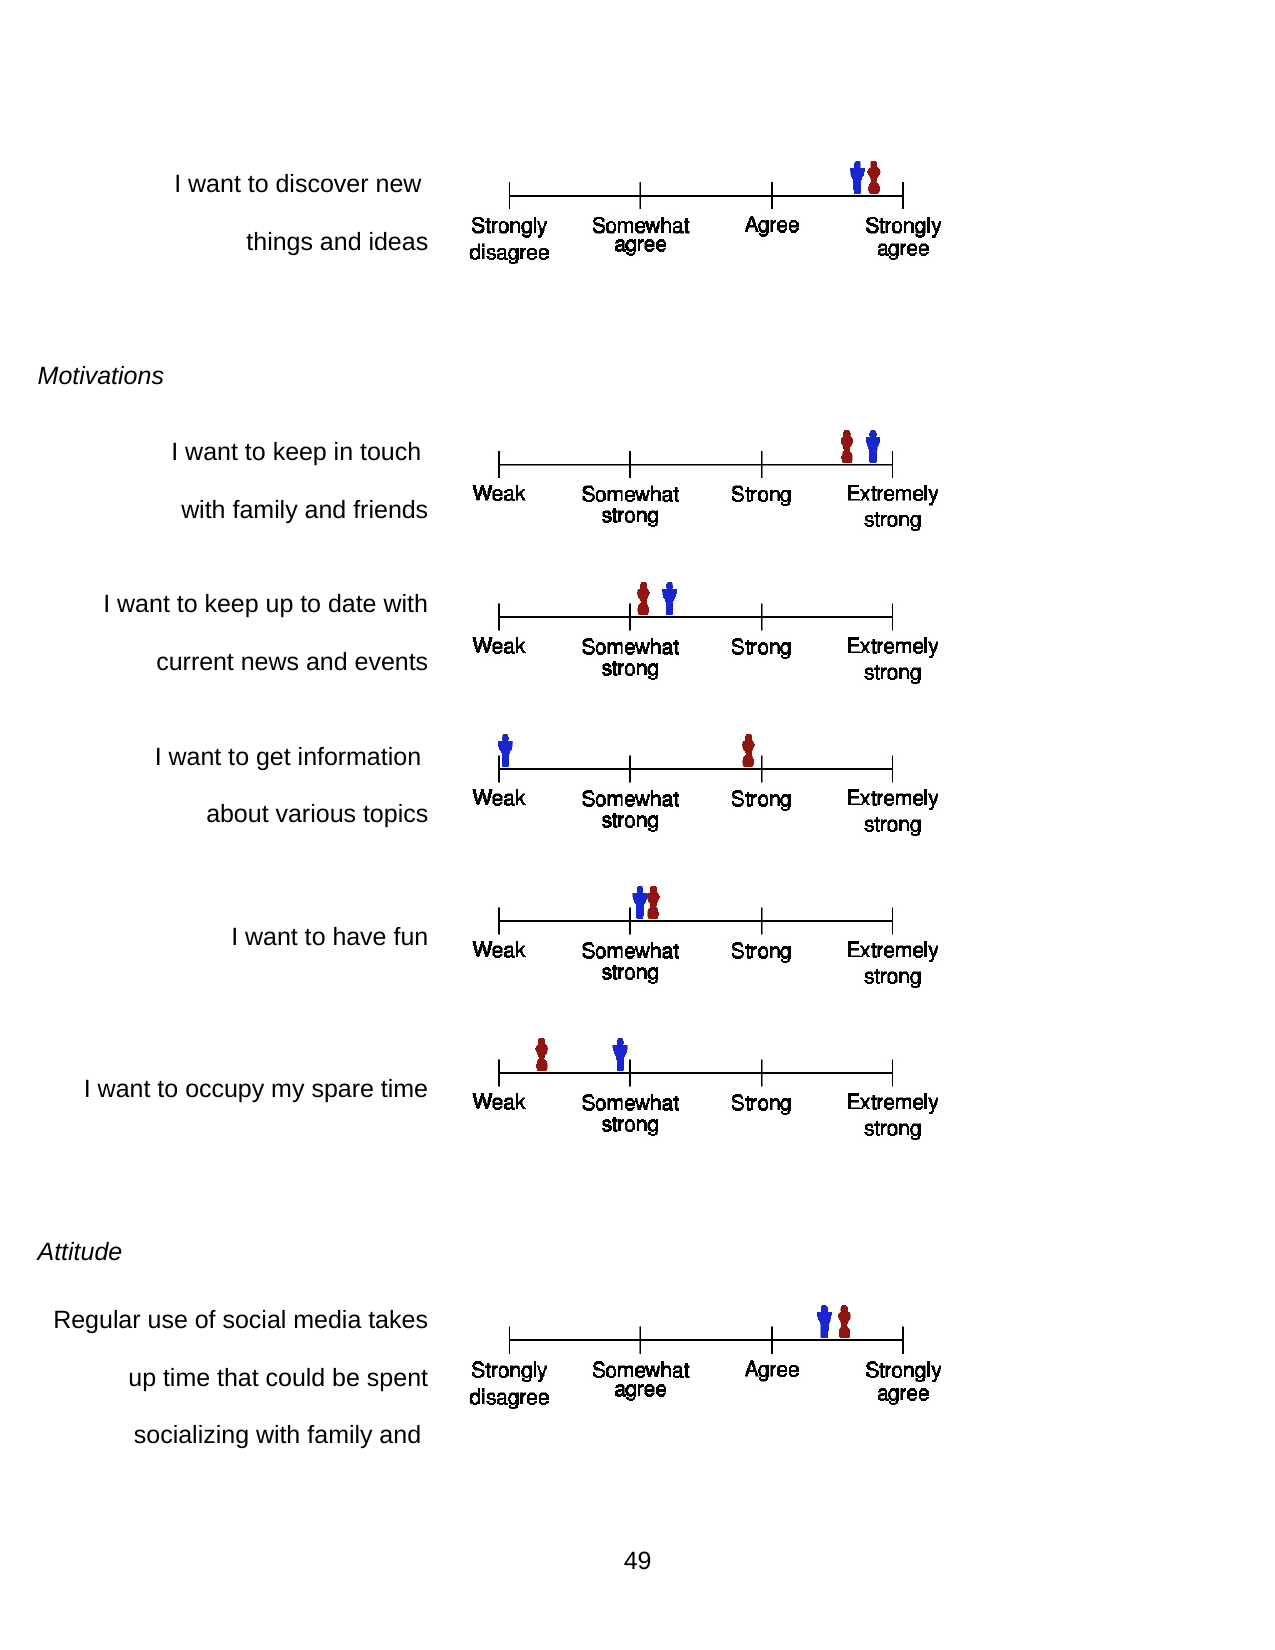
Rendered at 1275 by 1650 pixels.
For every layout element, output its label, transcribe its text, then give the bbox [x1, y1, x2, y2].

text Motivations [37, 361, 1238, 390]
table_header I want to keep in touch with family and friends [26, 419, 439, 571]
picture [472, 734, 938, 836]
table_header [440, 419, 971, 571]
table_cell [440, 875, 971, 1027]
picture [472, 1038, 938, 1140]
picture [469, 1305, 941, 1409]
table_header [440, 1294, 971, 1461]
table_cell I want to get information about various topics [26, 723, 439, 875]
table_cell [440, 150, 971, 304]
table_cell [440, 723, 971, 875]
table_cell [440, 571, 971, 723]
picture [472, 886, 938, 988]
picture [472, 582, 938, 684]
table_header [26, 1294, 439, 1461]
table_cell I want to occupy my spare time [26, 1027, 439, 1179]
table_cell I want to discover new things and ideas [26, 150, 439, 304]
text Attitude [37, 1237, 1238, 1266]
table_cell I want to have fun [26, 875, 439, 1027]
picture [472, 430, 938, 531]
table_cell I want to keep up to date with current news and events [26, 571, 439, 723]
picture [469, 161, 941, 264]
table_cell [440, 1027, 971, 1179]
